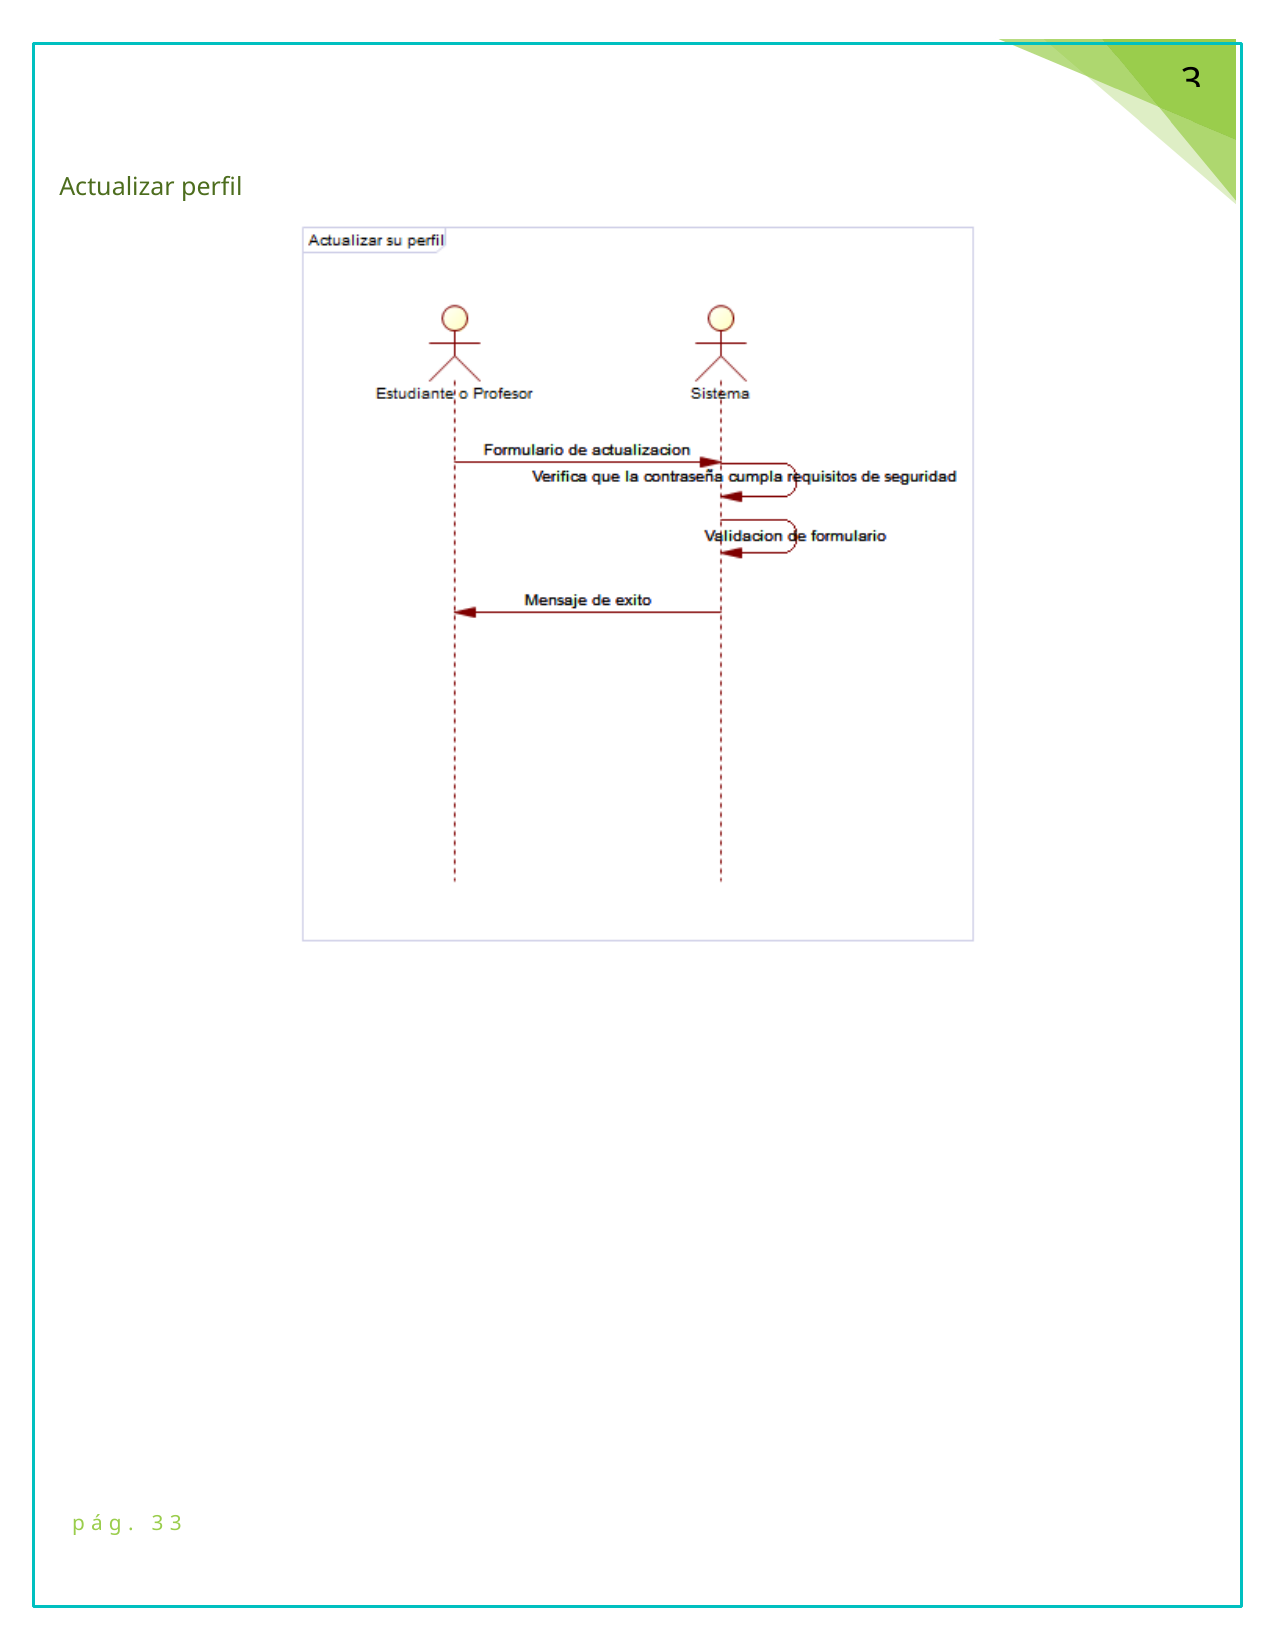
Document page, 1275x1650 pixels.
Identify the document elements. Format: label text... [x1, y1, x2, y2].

picture [997, 45, 1236, 205]
picture [293, 216, 982, 948]
subtitle Actualizar perfil [59, 169, 1216, 203]
